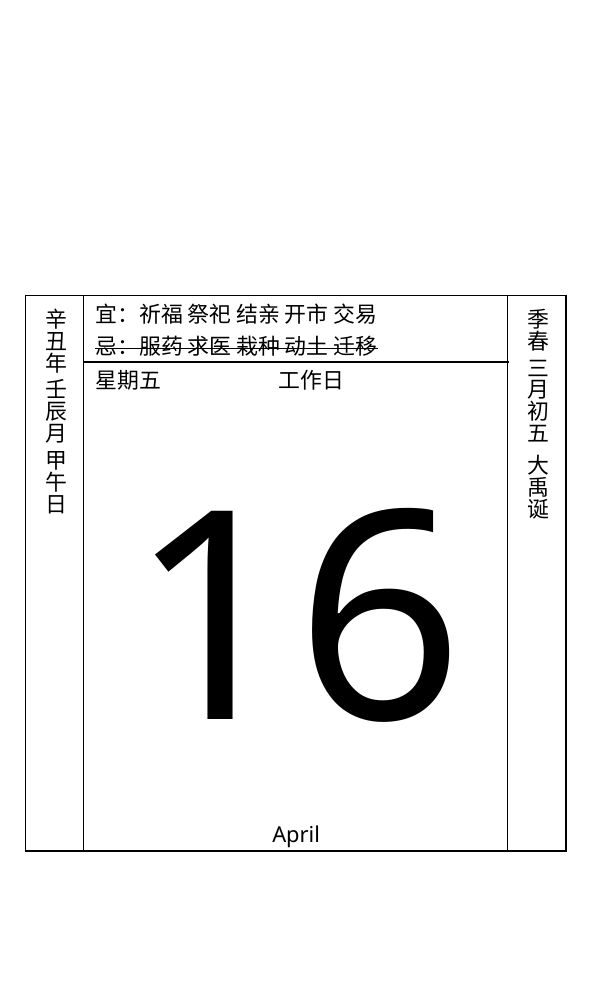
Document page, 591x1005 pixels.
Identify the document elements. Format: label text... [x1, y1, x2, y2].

table_cell 星期五 工作日 16 April [84, 363, 507, 850]
table_header 季春 三月初五 大禹诞 [508, 296, 565, 850]
table_header 宜：祈福 祭祀 结亲 开市 交易 忌：服药 求医 栽种 动土 迁移 [84, 296, 507, 361]
table_header 辛丑年 壬辰月 甲午日 [26, 296, 83, 850]
